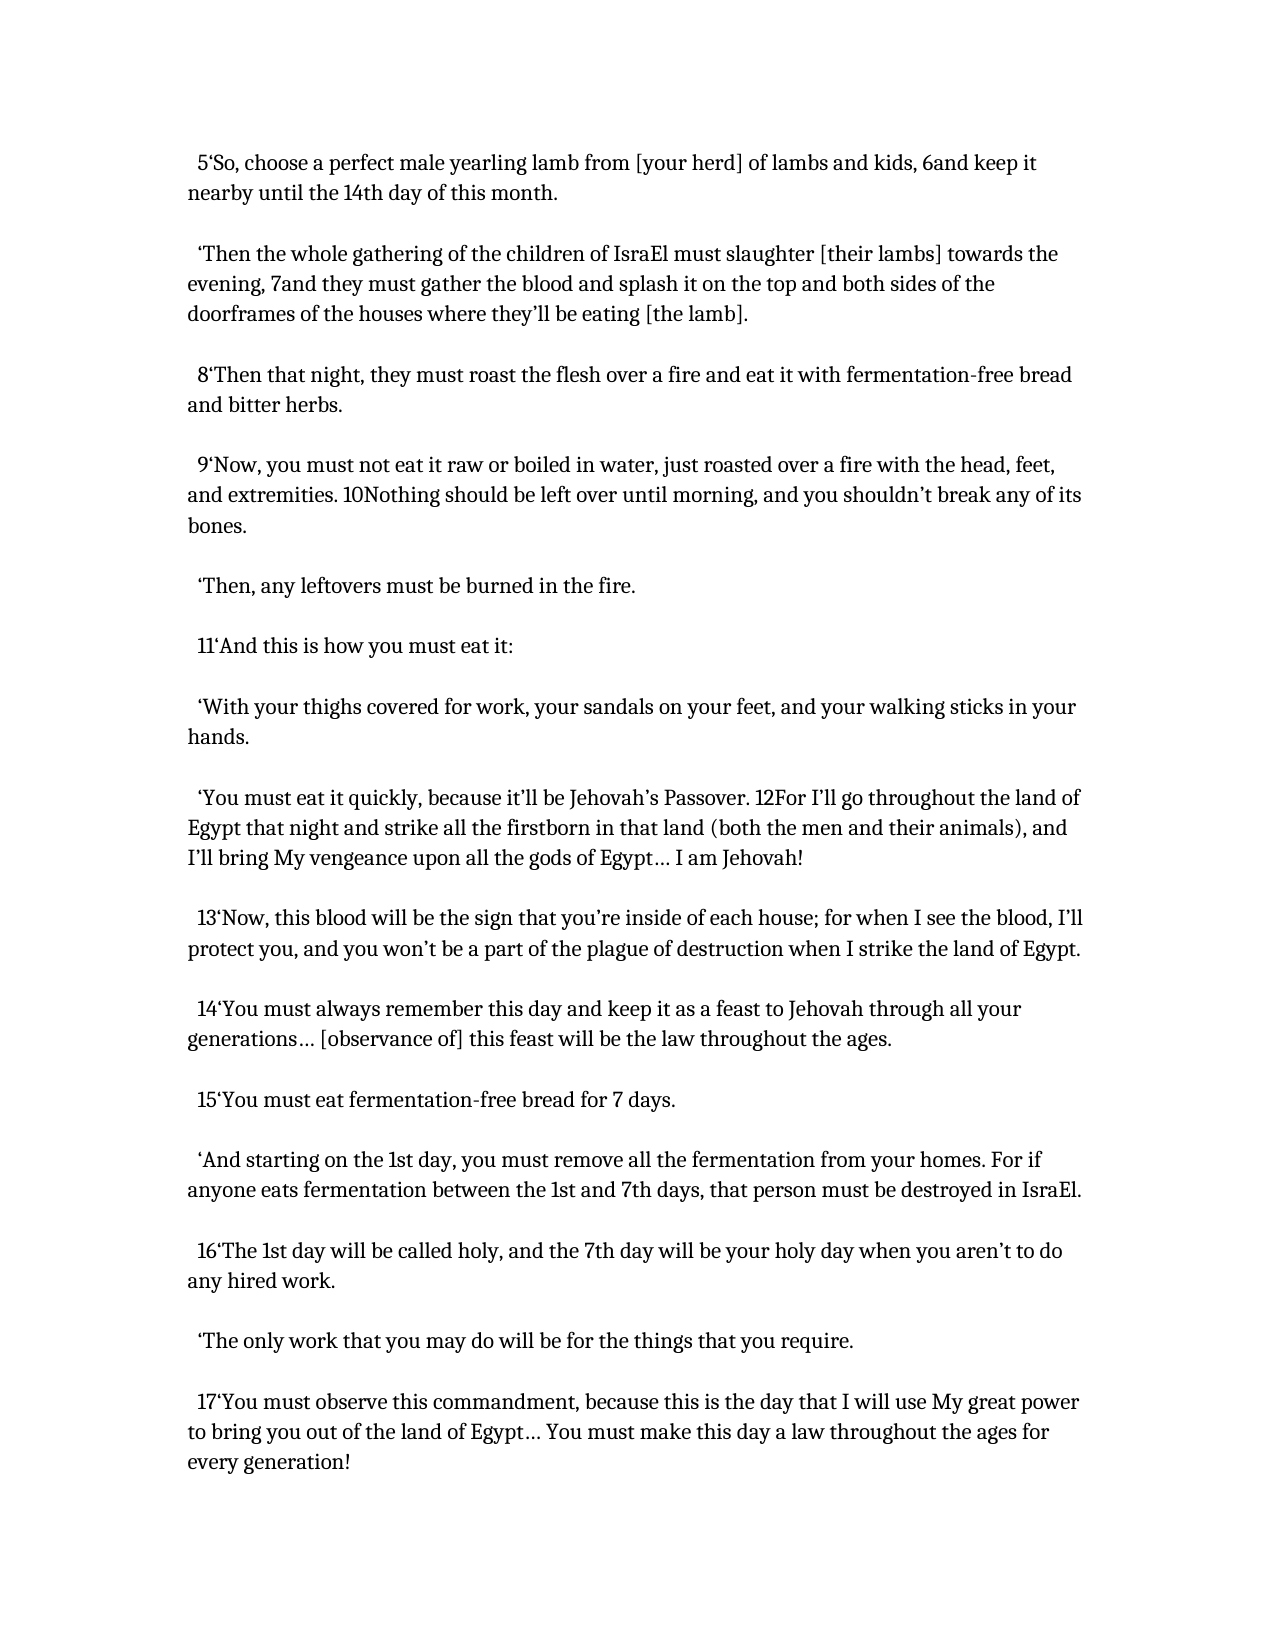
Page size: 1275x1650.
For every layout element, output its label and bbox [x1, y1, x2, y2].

text [187, 150, 1087, 1475]
